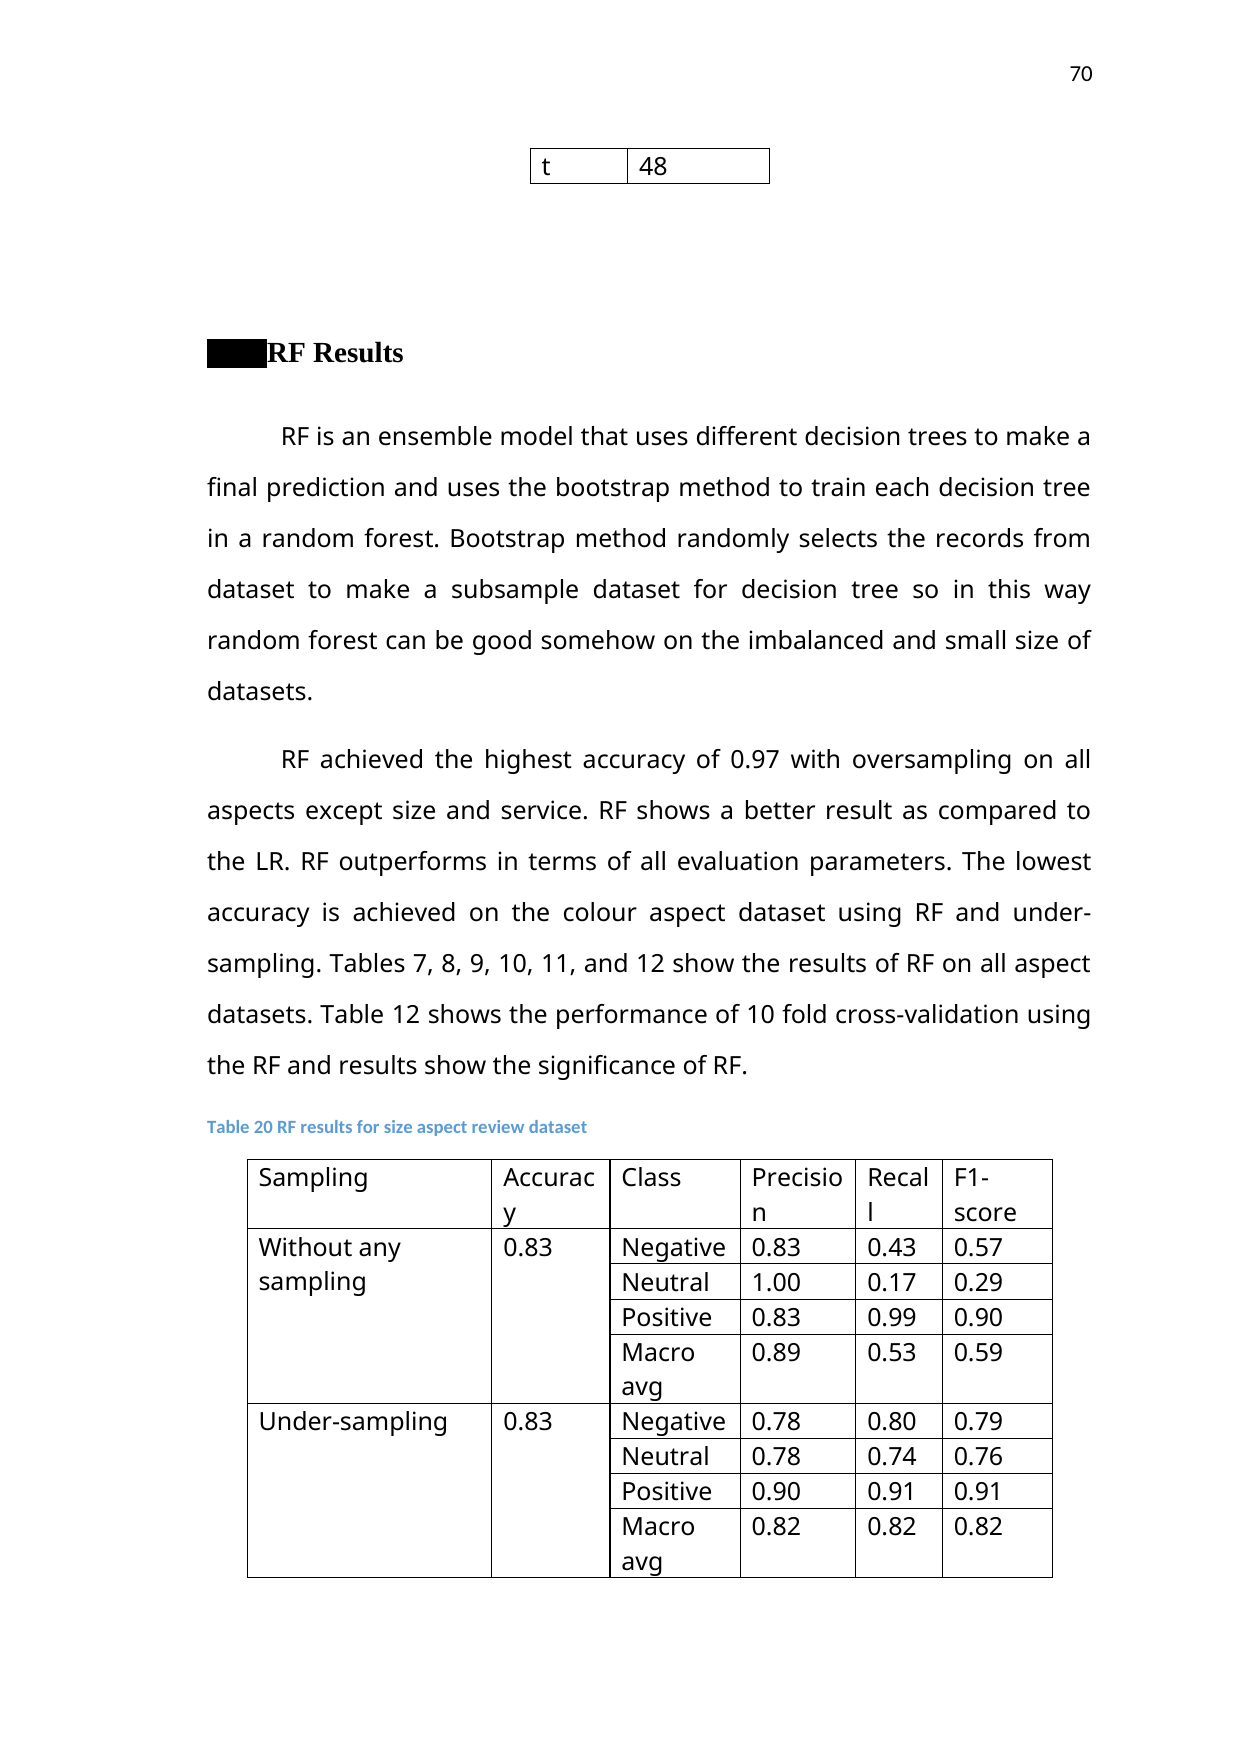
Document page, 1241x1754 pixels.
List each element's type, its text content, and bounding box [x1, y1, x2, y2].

table_cell Under-sampling [248, 1404, 491, 1577]
table_header Class [611, 1160, 740, 1228]
table_cell 0.83 [492, 1229, 609, 1403]
table_cell 0.83 [741, 1229, 855, 1263]
text RF achieved the highest accuracy of 0.97 with oversampling on all aspects except size and service. RF shows a better result as compared to the LR. RF outperforms in terms of all evaluation parameters. The lowest accuracy is achieved on the colour aspect dataset using RF and under-sampling. Tables 7, 8, 9, 10, 11, and 12 show the results of RF on all aspect datasets. Table 12 shows the performance of 10 fold cross-validation using the RF and results show the significance of RF. [207, 741, 1092, 1082]
table_cell 0.99 [856, 1300, 942, 1333]
table_cell 0.74 [856, 1439, 942, 1473]
table_cell 0.29 [943, 1264, 1052, 1298]
table_cell 0.89 [741, 1335, 855, 1403]
table_cell 0.17 [856, 1264, 942, 1298]
table_cell 0.83 [741, 1300, 855, 1333]
table_cell Macro avg [611, 1509, 740, 1577]
subtitle RF Results [207, 335, 1092, 368]
table_cell 0.91 [943, 1474, 1052, 1508]
table_header Sampling [248, 1160, 491, 1228]
table_cell 0.80 [856, 1404, 942, 1438]
table_cell Neutral [611, 1439, 740, 1473]
table_cell Without any sampling [248, 1229, 491, 1403]
table_cell Negative [611, 1229, 740, 1263]
table_header Recall [856, 1160, 942, 1228]
table_cell 0.78 [741, 1439, 855, 1473]
table_cell 0.59 [943, 1335, 1052, 1403]
table_cell Negative [611, 1404, 740, 1438]
table_cell 0.57 [943, 1229, 1052, 1263]
table_cell 0.76 [943, 1439, 1052, 1473]
table_cell 0.90 [741, 1474, 855, 1508]
table_cell Positive [611, 1300, 740, 1333]
table_cell 0.82 [741, 1509, 855, 1577]
text RF is an ensemble model that uses different decision trees to make a final prediction and uses the bootstrap method to train each decision tree in a random forest. Bootstrap method randomly selects the records from dataset to make a subsample dataset for decision tree so in this way random forest can be good somehow on the imbalanced and small size of datasets. [207, 418, 1092, 708]
table_cell 0.91 [856, 1474, 942, 1508]
table_cell Neutral [611, 1264, 740, 1298]
table_cell 0.43 [856, 1229, 942, 1263]
table_header Accuracy [492, 1160, 609, 1228]
table_cell 0.53 [856, 1335, 942, 1403]
table_cell 0.90 [943, 1300, 1052, 1333]
table_cell 1.00 [741, 1264, 855, 1298]
table_header F1-score [943, 1160, 1052, 1228]
table_header Precision [741, 1160, 855, 1228]
table_cell 0.82 [856, 1509, 942, 1577]
table_cell Positive [611, 1474, 740, 1508]
table_cell 0.95320248 [628, 149, 769, 183]
table_cell 0.78 [741, 1404, 855, 1438]
table_cell Weight [531, 149, 627, 183]
table_cell 0.82 [943, 1509, 1052, 1577]
table_cell 0.83 [492, 1404, 609, 1577]
table_cell 0.79 [943, 1404, 1052, 1438]
table_cell Macro avg [611, 1335, 740, 1403]
